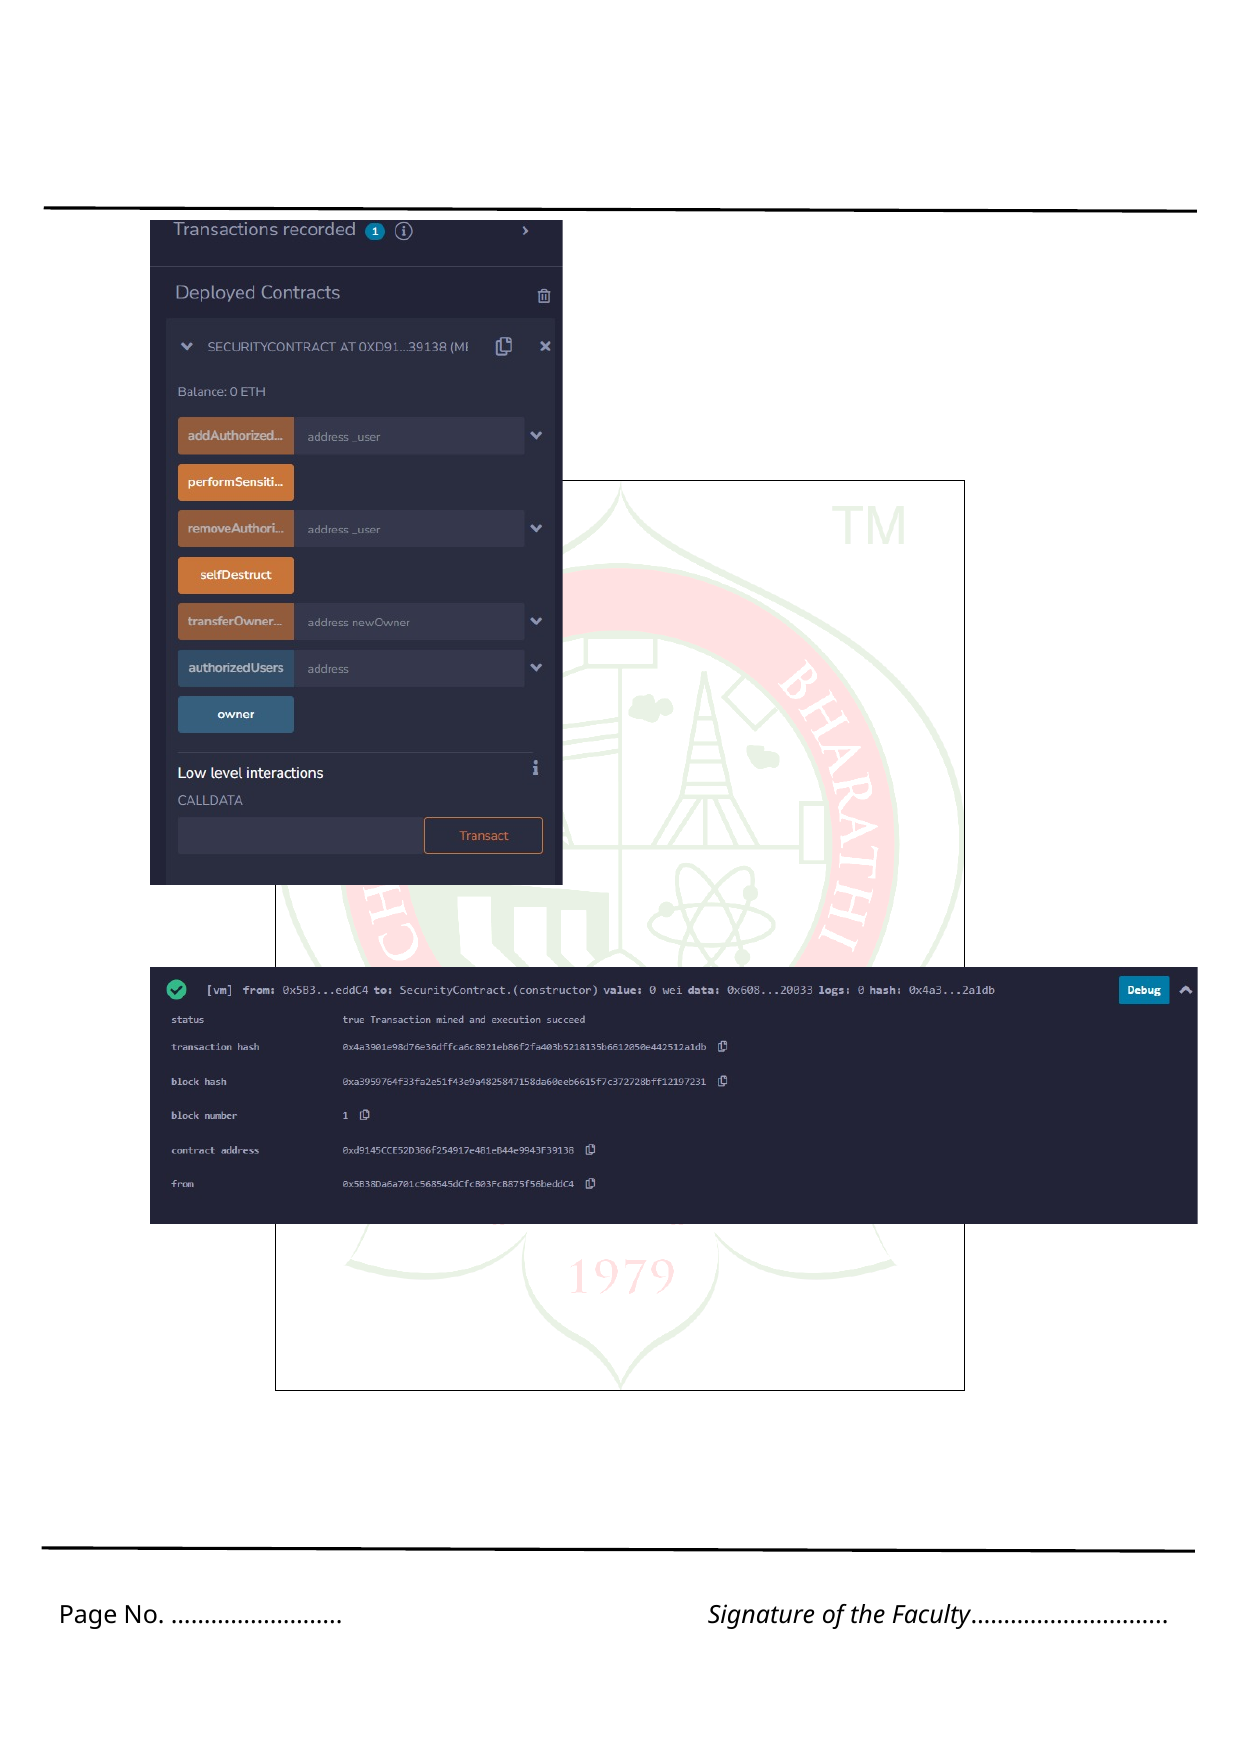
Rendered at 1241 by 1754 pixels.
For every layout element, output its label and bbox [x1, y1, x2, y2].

picture [150, 967, 1198, 1224]
picture [150, 220, 563, 885]
